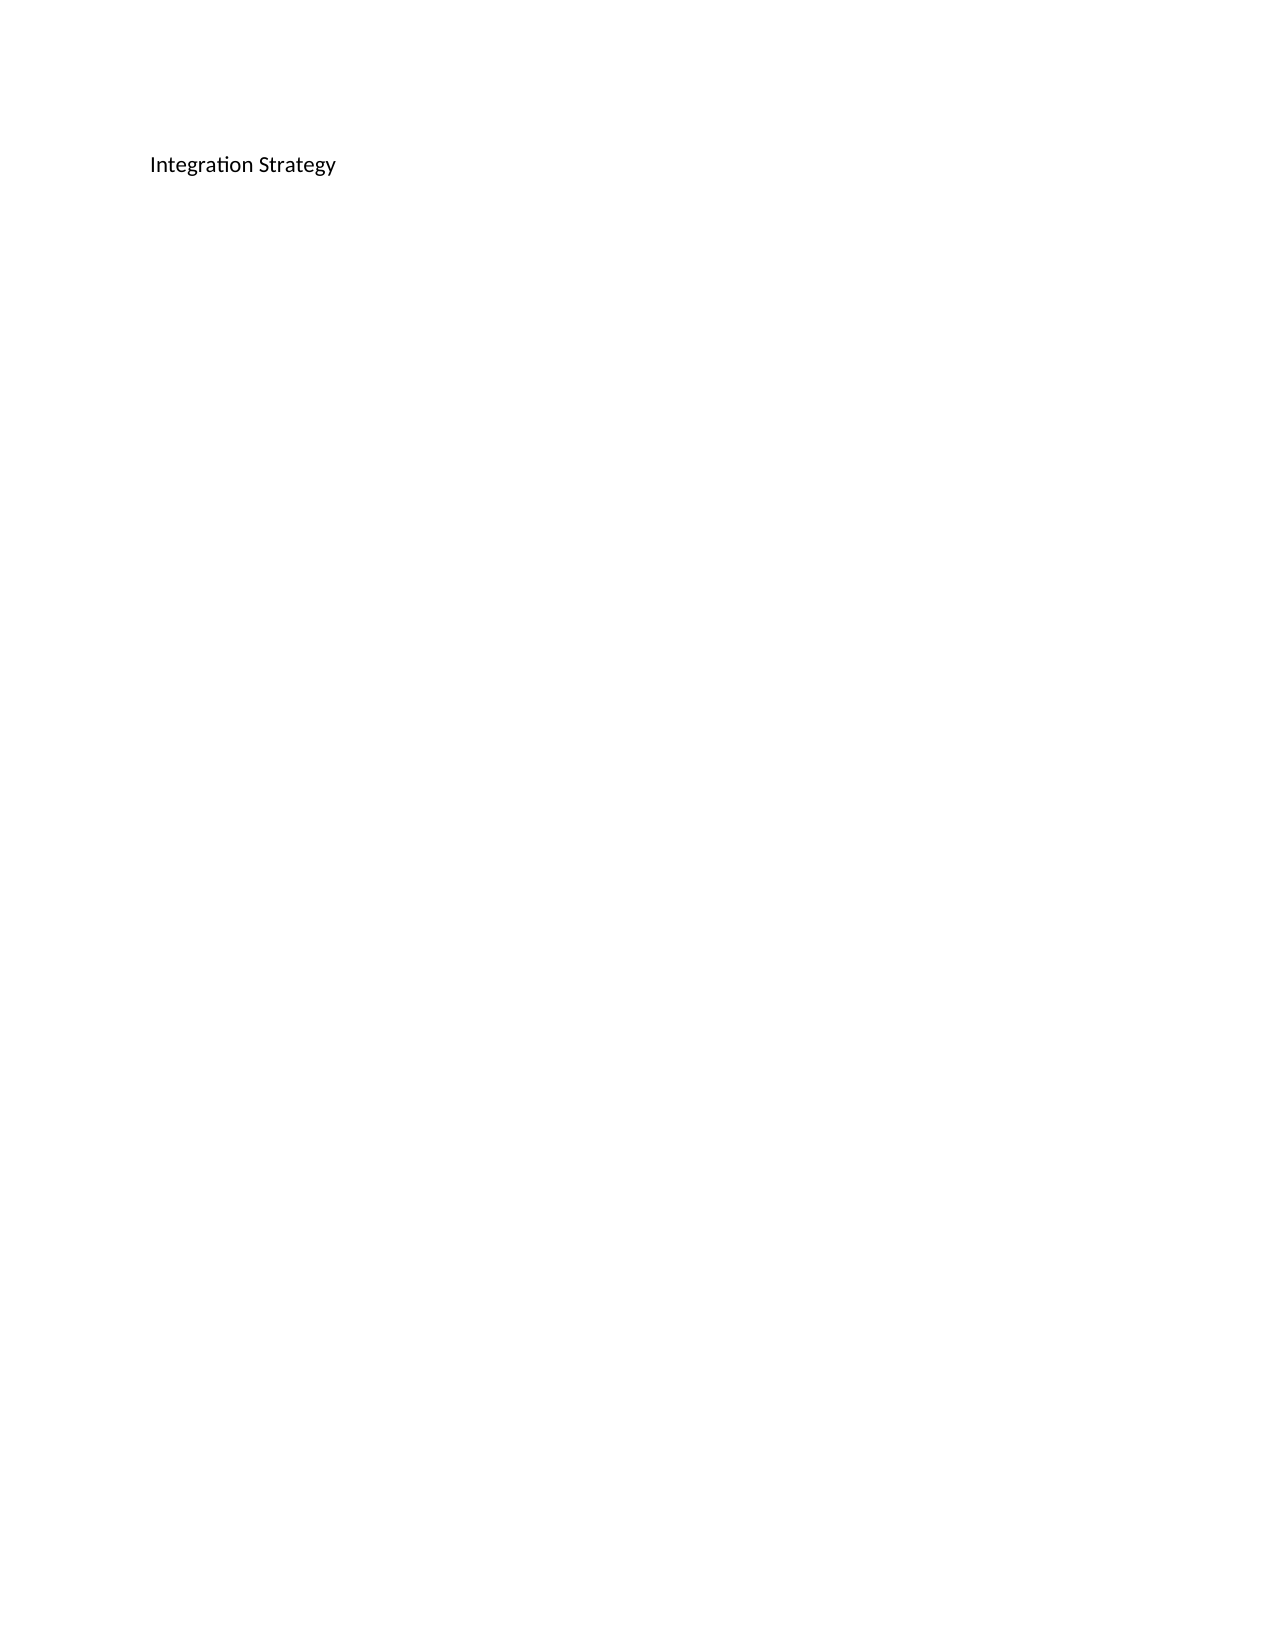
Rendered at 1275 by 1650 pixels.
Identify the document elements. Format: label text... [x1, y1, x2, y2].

text Integration Strategy [150, 150, 1125, 178]
